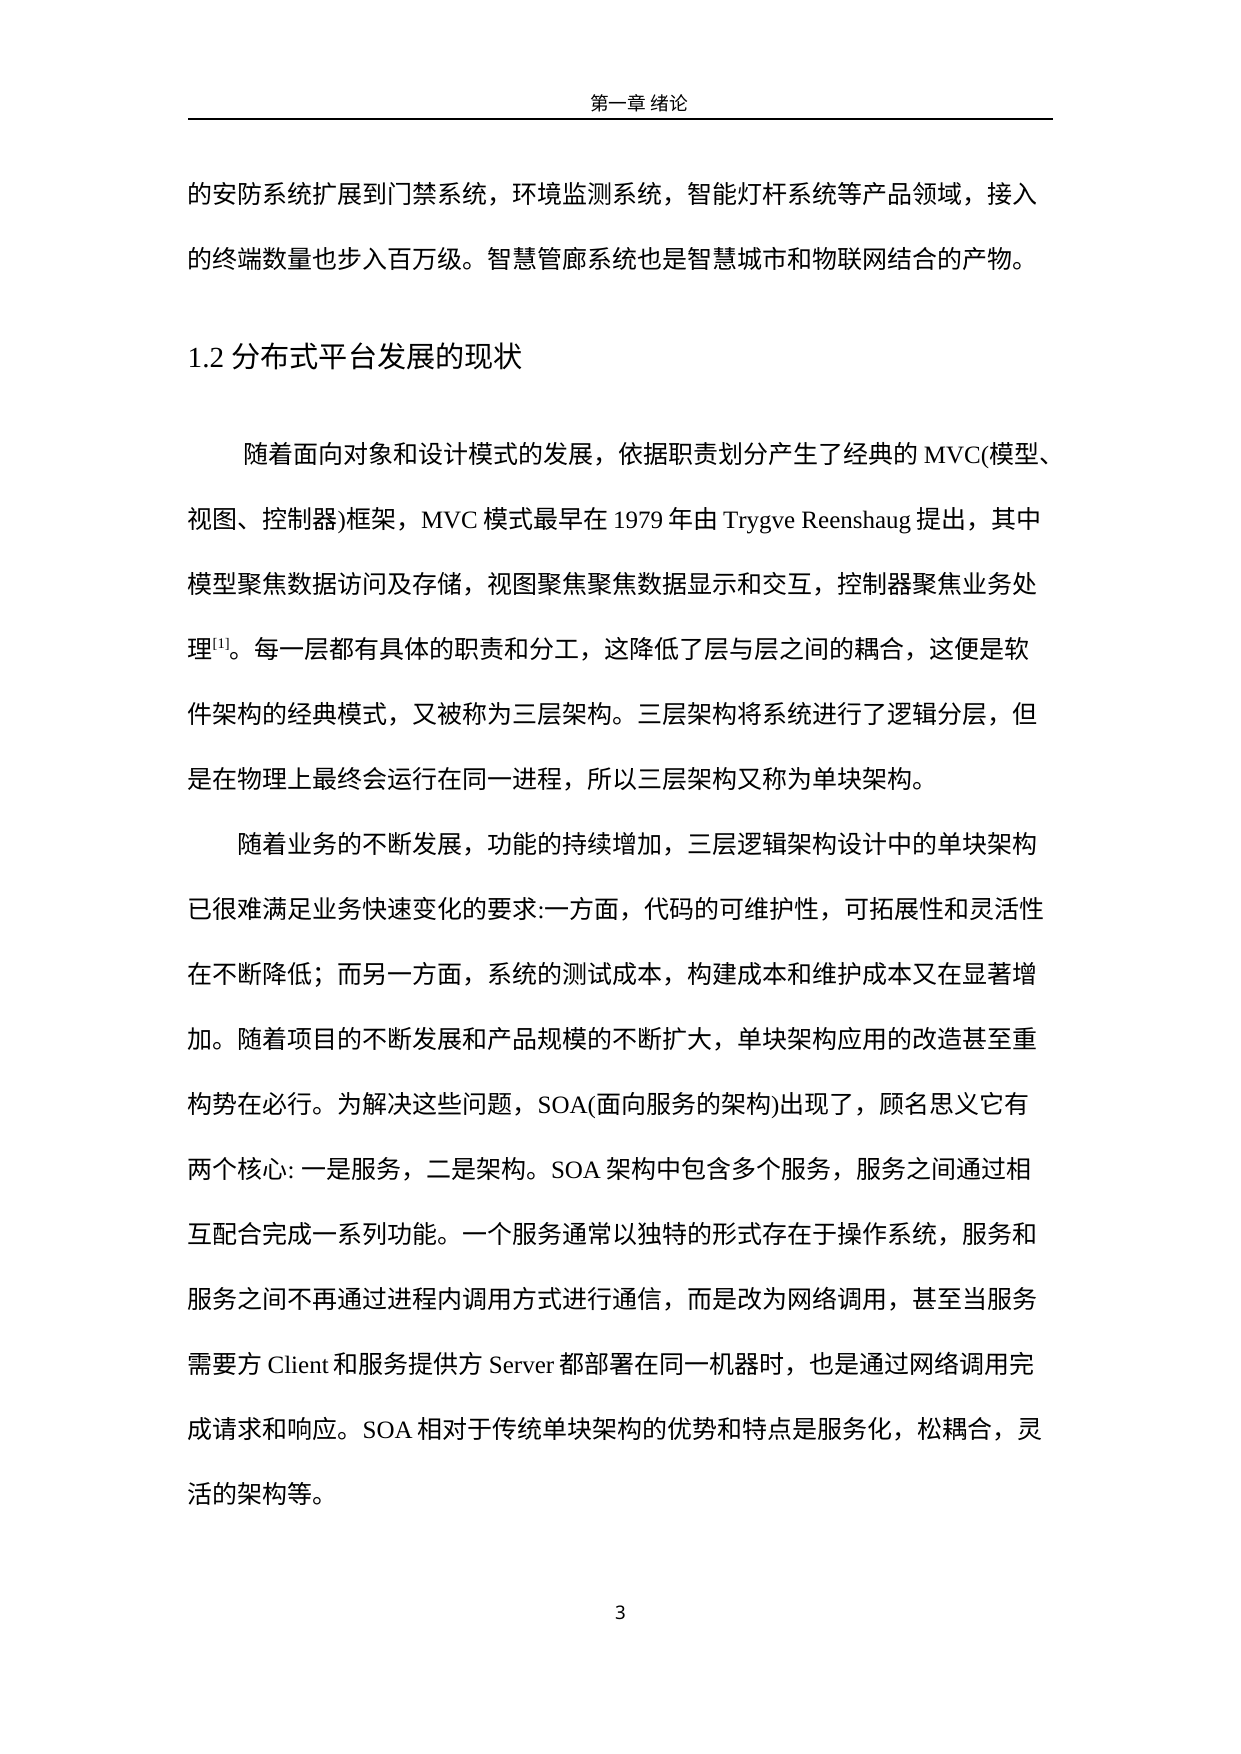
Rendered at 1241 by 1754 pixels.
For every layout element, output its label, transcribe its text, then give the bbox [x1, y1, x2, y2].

text 随着业务的不断发展，功能的持续增加，三层逻辑架构设计中的单块架构已很难满足业务快速变化的要求:一方面，代码的可维护性，可拓展性和灵活性在不断降低；而另一方面，系统的测试成本，构建成本和维护成本又在显著增加。随着项目的不断发展和产品规模的不断扩大，单块架构应用的改造甚至重构势在必行。为解决这些问题，SOA(面向服务的架构)出现了，顾名思义它有两个核心: 一是服务，二是架构。SOA架构中包含多个服务，服务之间通过相互配合完成一系列功能。一个服务通常以独特的形式存在于操作系统，服务和服务之间不再通过进程内调用方式进行通信，而是改为网络调用，甚至当服务需要方Client和服务提供方Server都部署在同一机器时，也是通过网络调用完成请求和响应。SOA相对于传统单块架构的优势和特点是服务化，松耦合，灵活的架构等。 [187, 810, 1053, 1525]
text 随着面向对象和设计模式的发展，依据职责划分产生了经典的MVC(模型、视图、控制器)框架，MVC模式最早在1979年由Trygve Reenshaug提出，其中模型聚焦数据访问及存储，视图聚焦聚焦数据显示和交互，控制器聚焦业务处理[1]。每一层都有具体的职责和分工，这降低了层与层之间的耦合，这便是软件架构的经典模式，又被称为三层架构。三层架构将系统进行了逻辑分层，但是在物理上最终会运行在同一进程，所以三层架构又称为单块架构。 [187, 420, 1053, 810]
text 1.2 分布式平台发展的现状 [187, 322, 1053, 387]
text 物联网技术是智慧城市的支撑技术，从IPC(进程间通信)到现在的云存储，都是物联网技术在不同规模层次的应用，而且现在的城市安防工程也之前单一的安防系统扩展到门禁系统，环境监测系统，智能灯杆系统等产品领域，接入的终端数量也步入百万级。智慧管廊系统也是智慧城市和物联网结合的产物。 [187, 160, 1053, 290]
